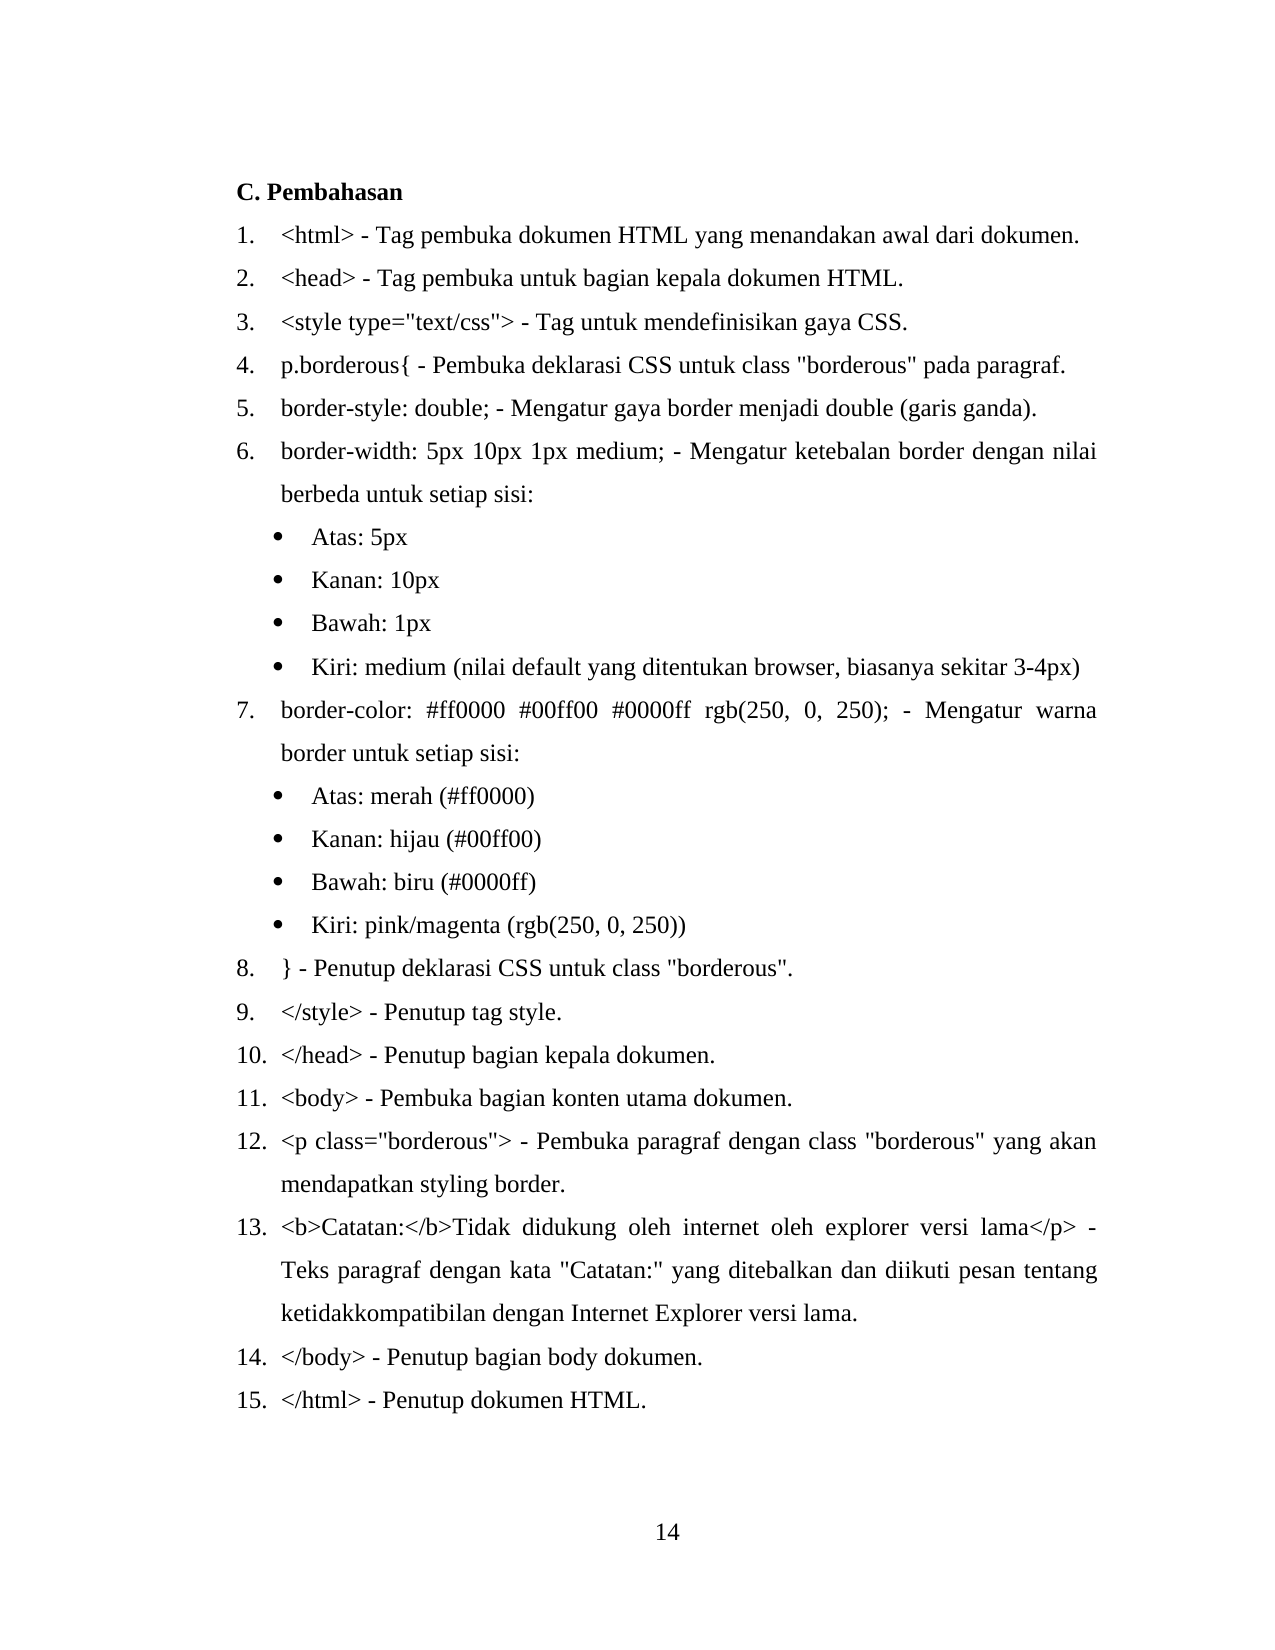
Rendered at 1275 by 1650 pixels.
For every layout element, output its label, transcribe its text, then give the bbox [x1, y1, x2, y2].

list Atas: 5px [274, 522, 1098, 551]
list border-width: 5px 10px 1px medium; - Mengatur ketebalan border dengan nilai berbeda untuk setiap sisi: [236, 436, 1098, 508]
list </style> - Penutup tag style. [236, 997, 1098, 1025]
list } - Penutup deklarasi CSS untuk class "borderous". [236, 953, 1098, 982]
list <html> - Tag pembuka dokumen HTML yang menandakan awal dari dokumen. [236, 220, 1098, 249]
list Kiri: pink/magenta (rgb(250, 0, 250)) [274, 910, 1098, 939]
list <style type="text/css"> - Tag untuk mendefinisikan gaya CSS. [236, 307, 1098, 335]
list Atas: merah (#ff0000) [274, 781, 1098, 810]
list <head> - Tag pembuka untuk bagian kepala dokumen HTML. [236, 263, 1098, 292]
list </body> - Penutup bagian body dokumen. [236, 1342, 1098, 1370]
list Kanan: 10px [274, 565, 1098, 594]
list <b>Catatan:</b>Tidak didukung oleh internet oleh explorer versi lama</p> - Teks paragraf dengan kata "Catatan:" yang ditebalkan dan diikuti pesan tentang ketidakkompatibilan dengan Internet Explorer versi lama. [236, 1212, 1098, 1327]
list border-style: double; - Mengatur gaya border menjadi double (garis ganda). [236, 393, 1098, 422]
list Bawah: 1px [274, 608, 1098, 637]
list p.borderous{ - Pembuka deklarasi CSS untuk class "borderous" pada paragraf. [236, 350, 1098, 378]
list Bawah: biru (#0000ff) [274, 867, 1098, 896]
subtitle C. Pembahasan [236, 177, 1098, 206]
list Kanan: hijau (#00ff00) [274, 824, 1098, 853]
list <body> - Pembuka bagian konten utama dokumen. [236, 1083, 1098, 1112]
list border-color: #ff0000 #00ff00 #0000ff rgb(250, 0, 250); - Mengatur warna border untuk setiap sisi: [236, 695, 1098, 767]
list Kiri: medium (nilai default yang ditentukan browser, biasanya sekitar 3-4px) [274, 652, 1098, 680]
list </html> - Penutup dokumen HTML. [236, 1385, 1098, 1413]
list <p class="borderous"> - Pembuka paragraf dengan class "borderous" yang akan mendapatkan styling border. [236, 1126, 1098, 1198]
list </head> - Penutup bagian kepala dokumen. [236, 1040, 1098, 1068]
